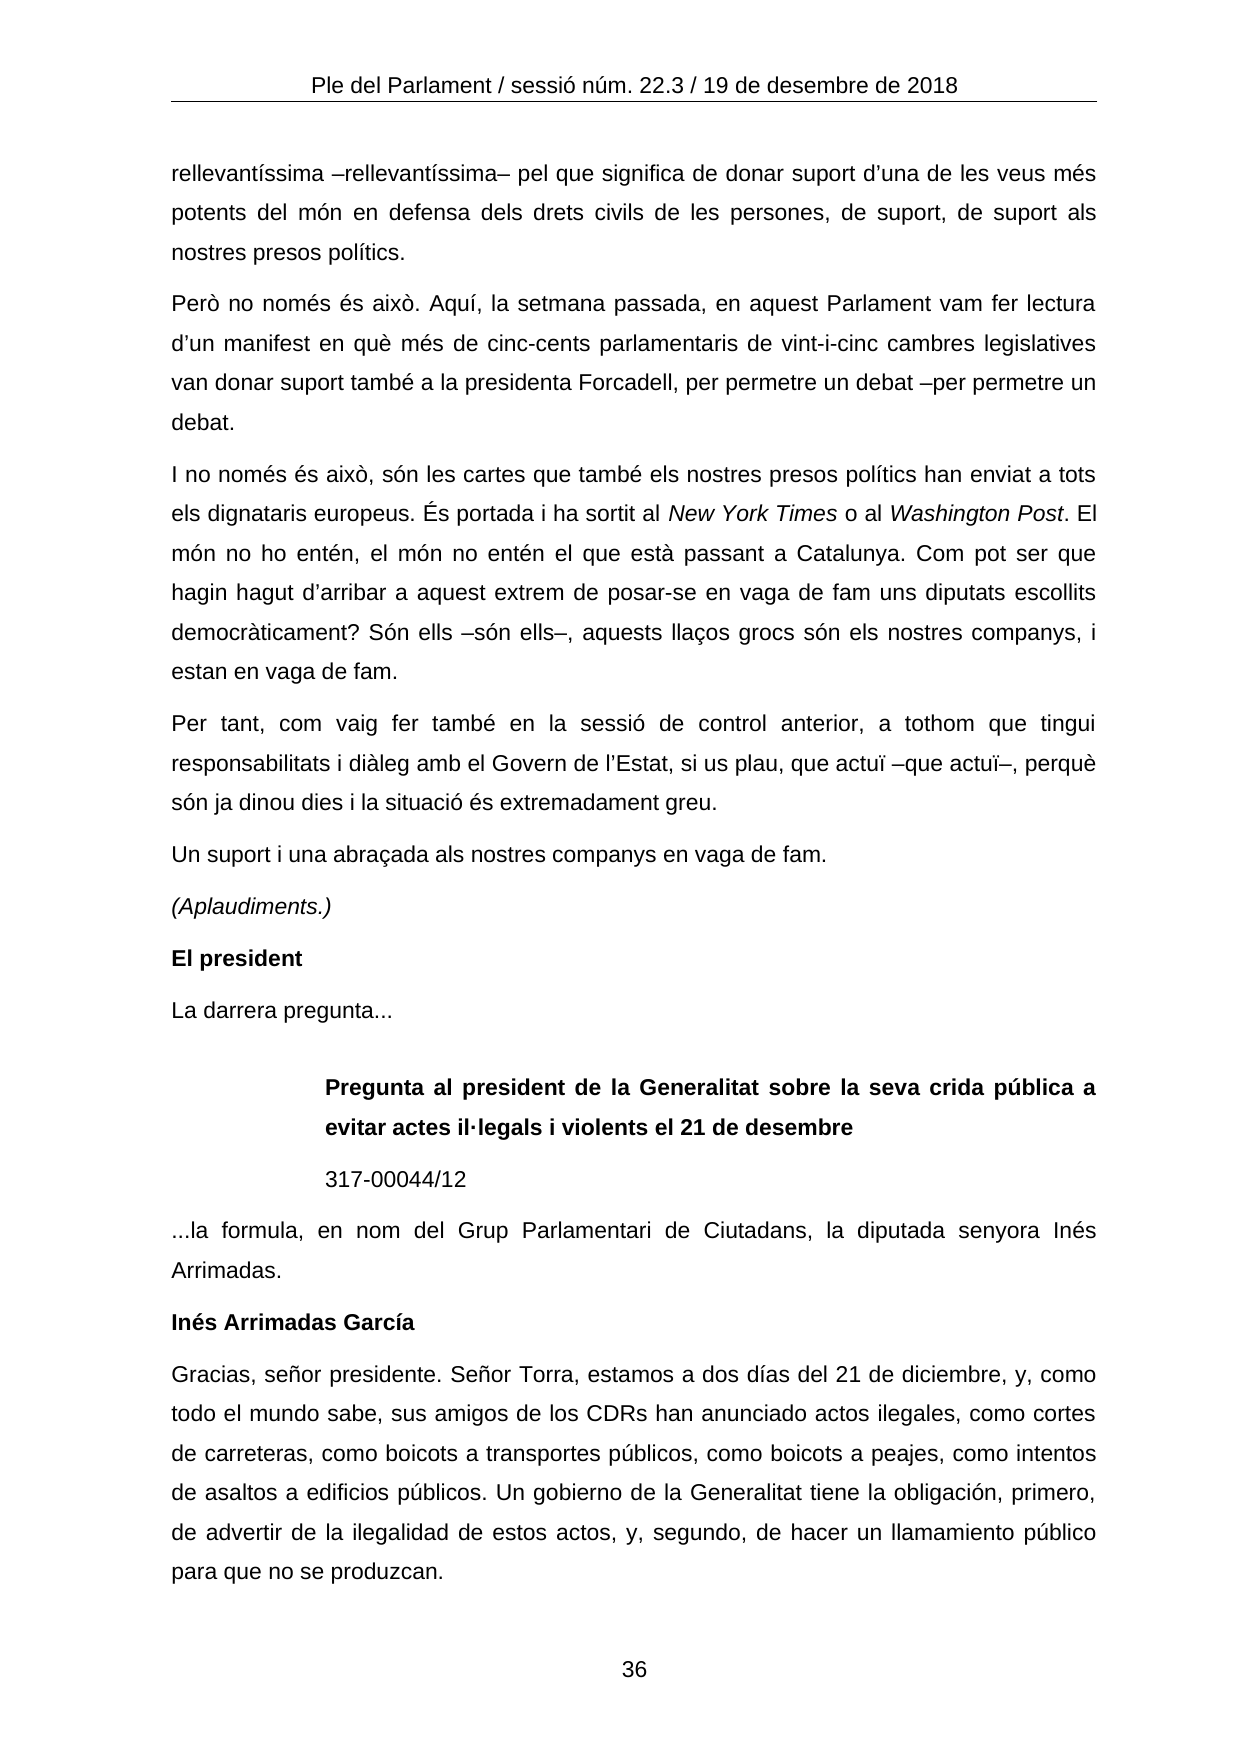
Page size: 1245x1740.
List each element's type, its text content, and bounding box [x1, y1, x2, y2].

text ...la formula, en nom del Grup Parlamentari de Ciutadans, la diputada senyora Inés Arrimadas. [171, 1217, 1097, 1283]
text 317-00044/12 [325, 1166, 1097, 1192]
text Per tant, com vaig fer també en la sessió de control anterior, a tothom que tingui responsabilitats i diàleg amb el Govern de l’Estat, si us plau, que actuï –que actuï–, perquè són ja dinou dies i la situació és extremadament greu. [171, 710, 1097, 816]
text Gracias, señor presidente. Señor Torra, estamos a dos días del 21 de diciembre, y, como todo el mundo sabe, sus amigos de los CDRs han anunciado actos ilegales, como cortes de carreteras, como boicots a transportes públicos, como boicots a peajes, como intentos de asaltos a edificios públicos. Un gobierno de la Generalitat tiene la obligación, primero, de advertir de la ilegalidad de estos actos, y, segundo, de hacer un llamamiento público para que no se produzcan. [171, 1361, 1097, 1585]
text Inés Arrimadas García [171, 1309, 1097, 1335]
text El president [171, 945, 1097, 971]
text Un suport i una abraçada als nostres companys en vaga de fam. [171, 841, 1097, 867]
text I no només és això, són les cartes que també els nostres presos polítics han enviat a tots els dignataris europeus. És portada i ha sortit al New York Times o al Washington Post. El món no ho entén, el món no entén el que està passant a Catalunya. Com pot ser que hagin hagut d’arribar a aquest extrem de posar-se en vaga de fam uns diputats escollits democràticament? Són ells –són ells–, aquests llaços grocs són els nostres companys, i estan en vaga de fam. [171, 461, 1097, 684]
text Pregunta al president de la Generalitat sobre la seva crida pública a evitar actes il·legals i violents el 21 de desembre [325, 1074, 1097, 1140]
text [171, 159, 1097, 265]
text La darrera pregunta... [171, 997, 1097, 1023]
text Però no només és això. Aquí, la setmana passada, en aquest Parlament vam fer lectura d’un manifest en què més de cinc-cents parlamentaris de vint-i-cinc cambres legislatives van donar suport també a la presidenta Forcadell, per permetre un debat –per permetre un debat. [171, 290, 1097, 435]
text (Aplaudiments.) [171, 893, 1097, 919]
